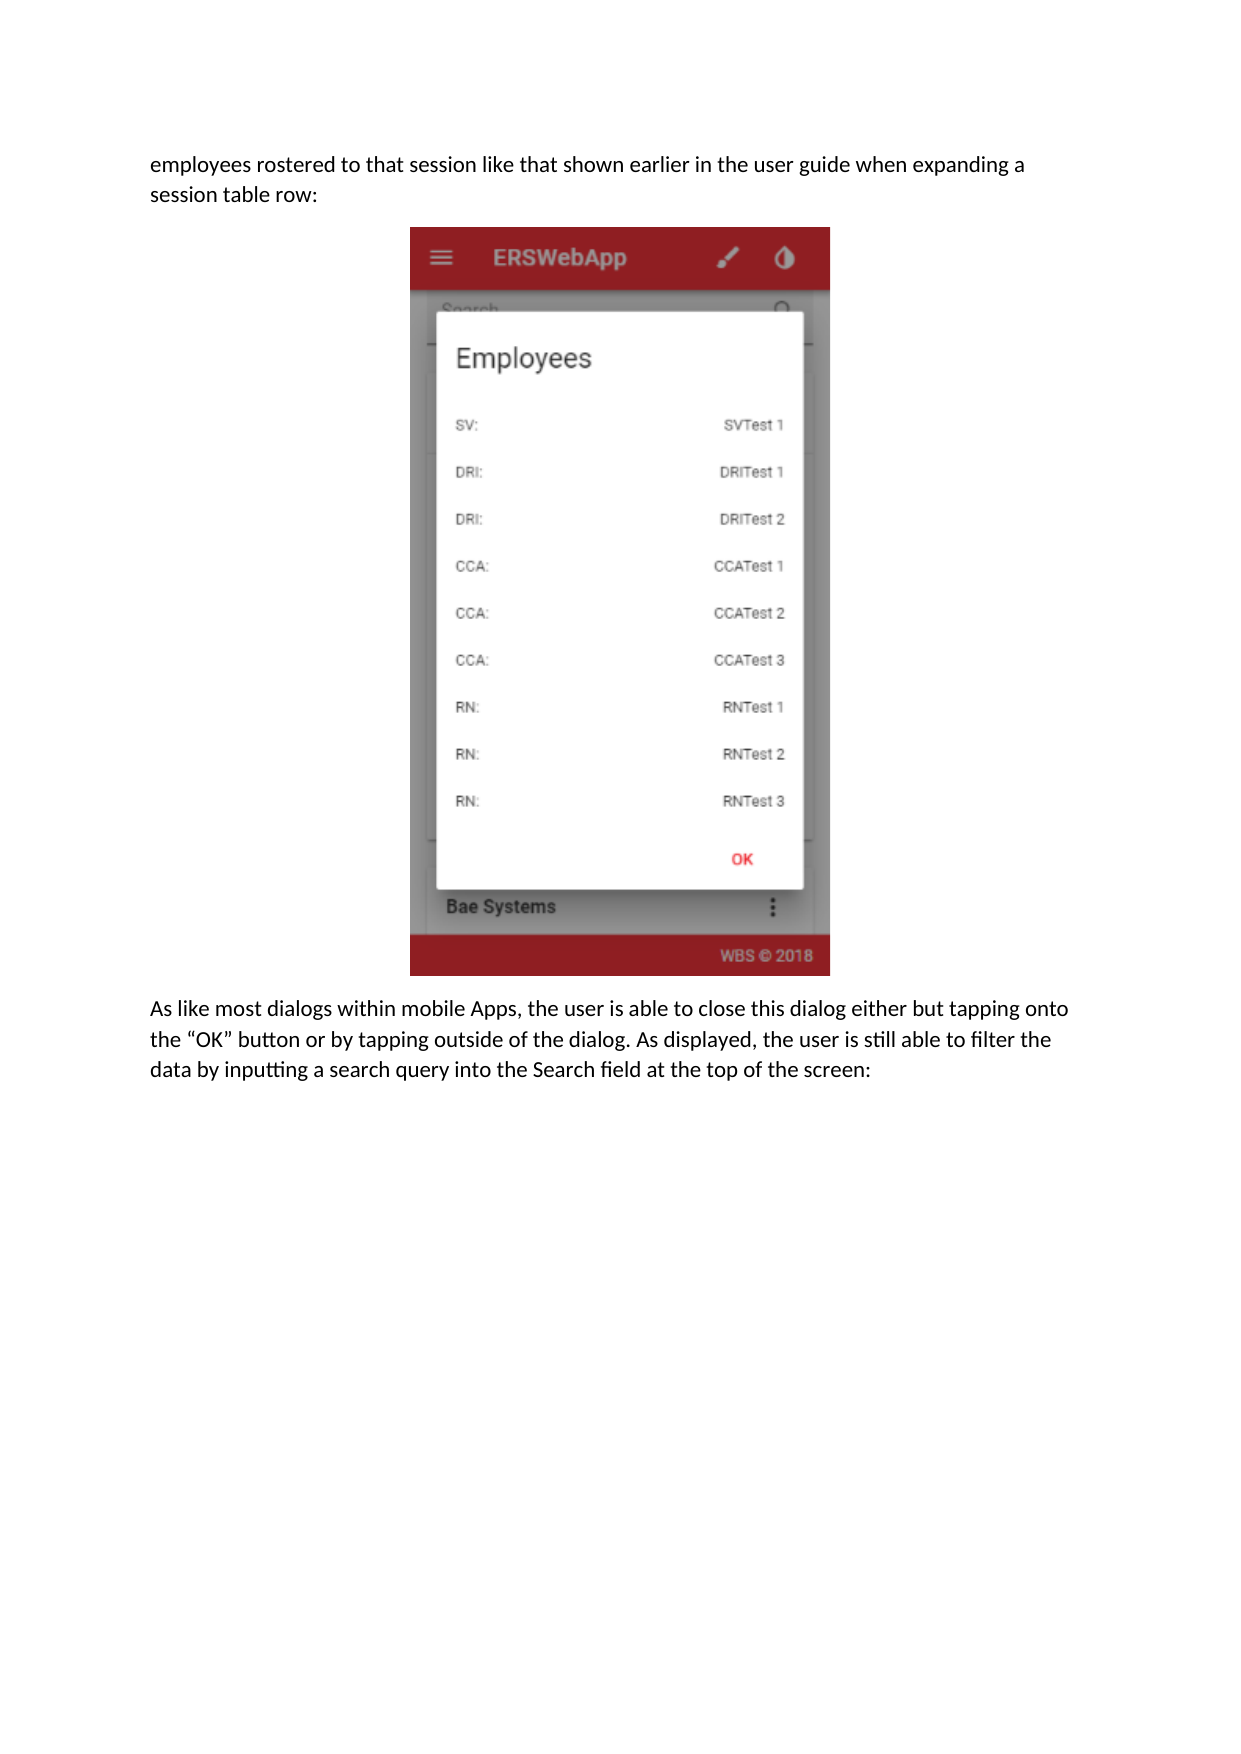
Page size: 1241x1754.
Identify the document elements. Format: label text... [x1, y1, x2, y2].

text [150, 150, 1090, 208]
picture [410, 227, 831, 976]
text As like most dialogs within mobile Apps, the user is able to close this dialog either but tapping onto the “OK” button or by tapping outside of the dialog. As displayed, the user is still able to filter the data by inputting a search query into the Search field at the top of the screen: [150, 994, 1090, 1083]
